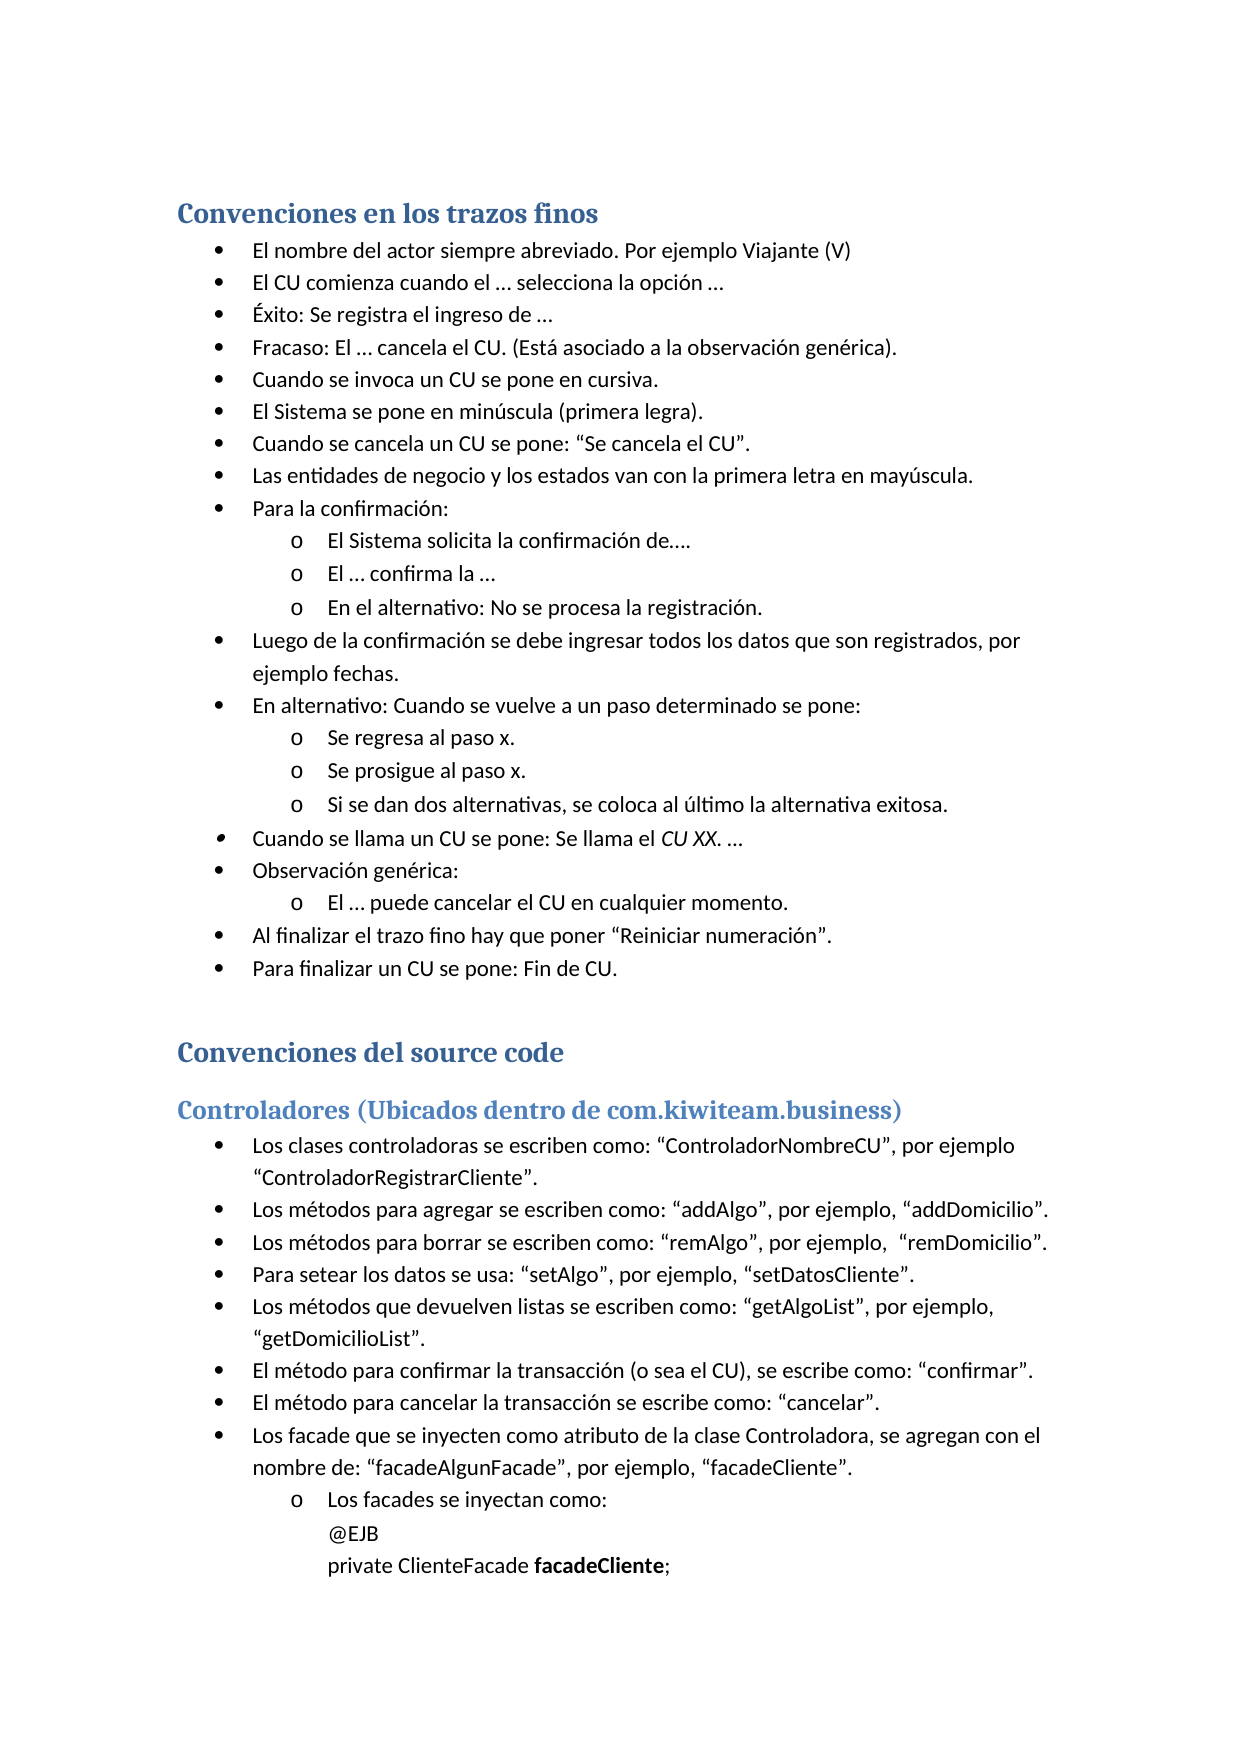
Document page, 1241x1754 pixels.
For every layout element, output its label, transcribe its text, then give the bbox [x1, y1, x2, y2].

list Éxito: Se registra el ingreso de … [215, 301, 1063, 328]
list Cuando se cancela un CU se pone: “Se cancela el CU”. [215, 429, 1063, 457]
list El método para cancelar la transacción se escribe como: “cancelar”. [215, 1388, 1063, 1417]
list Las entidades de negocio y los estados van con la primera letra en mayúscula. [215, 461, 1063, 489]
list Los métodos que devuelven listas se escriben como: “getAlgoList”, por ejemplo, “getDomicilioList”. [215, 1292, 1063, 1352]
list Cuando se llama un CU se pone: Se llama el CU XX. … [215, 824, 1063, 852]
list Se regresa al paso x. [290, 723, 1063, 752]
list Se prosigue al paso x. [290, 757, 1063, 786]
list Para finalizar un CU se pone: Fin de CU. [215, 954, 1063, 982]
list @EJB [327, 1519, 1063, 1547]
list Para la confirmación: [215, 494, 1063, 522]
list Observación genérica: [215, 856, 1063, 884]
list Fracaso: El … cancela el CU. (Está asociado a la observación genérica). [215, 333, 1063, 361]
list Los facade que se inyecten como atributo de la clase Controladora, se agregan con el nombre de: “facadeAlgunFacade”, por ejemplo, “facadeCliente”. [215, 1421, 1063, 1481]
list El Sistema solicita la confirmación de…. [290, 526, 1063, 555]
list Los métodos para agregar se escriben como: “addAlgo”, por ejemplo, “addDomicilio”. [215, 1195, 1063, 1223]
list El nombre del actor siempre abreviado. Por ejemplo Viajante (V) [215, 236, 1063, 264]
list Cuando se invoca un CU se pone en cursiva. [215, 365, 1063, 393]
list Si se dan dos alternativas, se coloca al último la alternativa exitosa. [290, 790, 1063, 819]
subtitle Convenciones del source code [177, 1036, 1063, 1069]
list El método para confirmar la transacción (o sea el CU), se escribe como: “confirmar”. [215, 1356, 1063, 1384]
subtitle Controladores (Ubicados dentro de com.kiwiteam.business) [177, 1095, 1063, 1126]
list El CU comienza cuando el … selecciona la opción … [215, 268, 1063, 296]
list Los clases controladoras se escriben como: “ControladorNombreCU”, por ejemplo “ControladorRegistrarCliente”. [215, 1131, 1063, 1191]
list Los métodos para borrar se escriben como: “remAlgo”, por ejemplo, “remDomicilio”. [215, 1228, 1063, 1256]
list Para setear los datos se usa: “setAlgo”, por ejemplo, “setDatosCliente”. [215, 1260, 1063, 1288]
list En alternativo: Cuando se vuelve a un paso determinado se pone: [215, 691, 1063, 719]
list El … puede cancelar el CU en cualquier momento. [290, 888, 1063, 917]
list Al finalizar el trazo fino hay que poner “Reiniciar numeración”. [215, 922, 1063, 949]
list En el alternativo: No se procesa la registración. [290, 593, 1063, 622]
list El Sistema se pone en minúscula (primera legra). [215, 397, 1063, 425]
subtitle Convenciones en los trazos finos [177, 198, 1063, 231]
list private ClienteFacade facadeCliente; [327, 1551, 1063, 1579]
list Los facades se inyectan como: [290, 1485, 1063, 1514]
list Luego de la confirmación se debe ingresar todos los datos que son registrados, por ejemplo fechas. [215, 626, 1063, 687]
list El … confirma la … [290, 559, 1063, 588]
